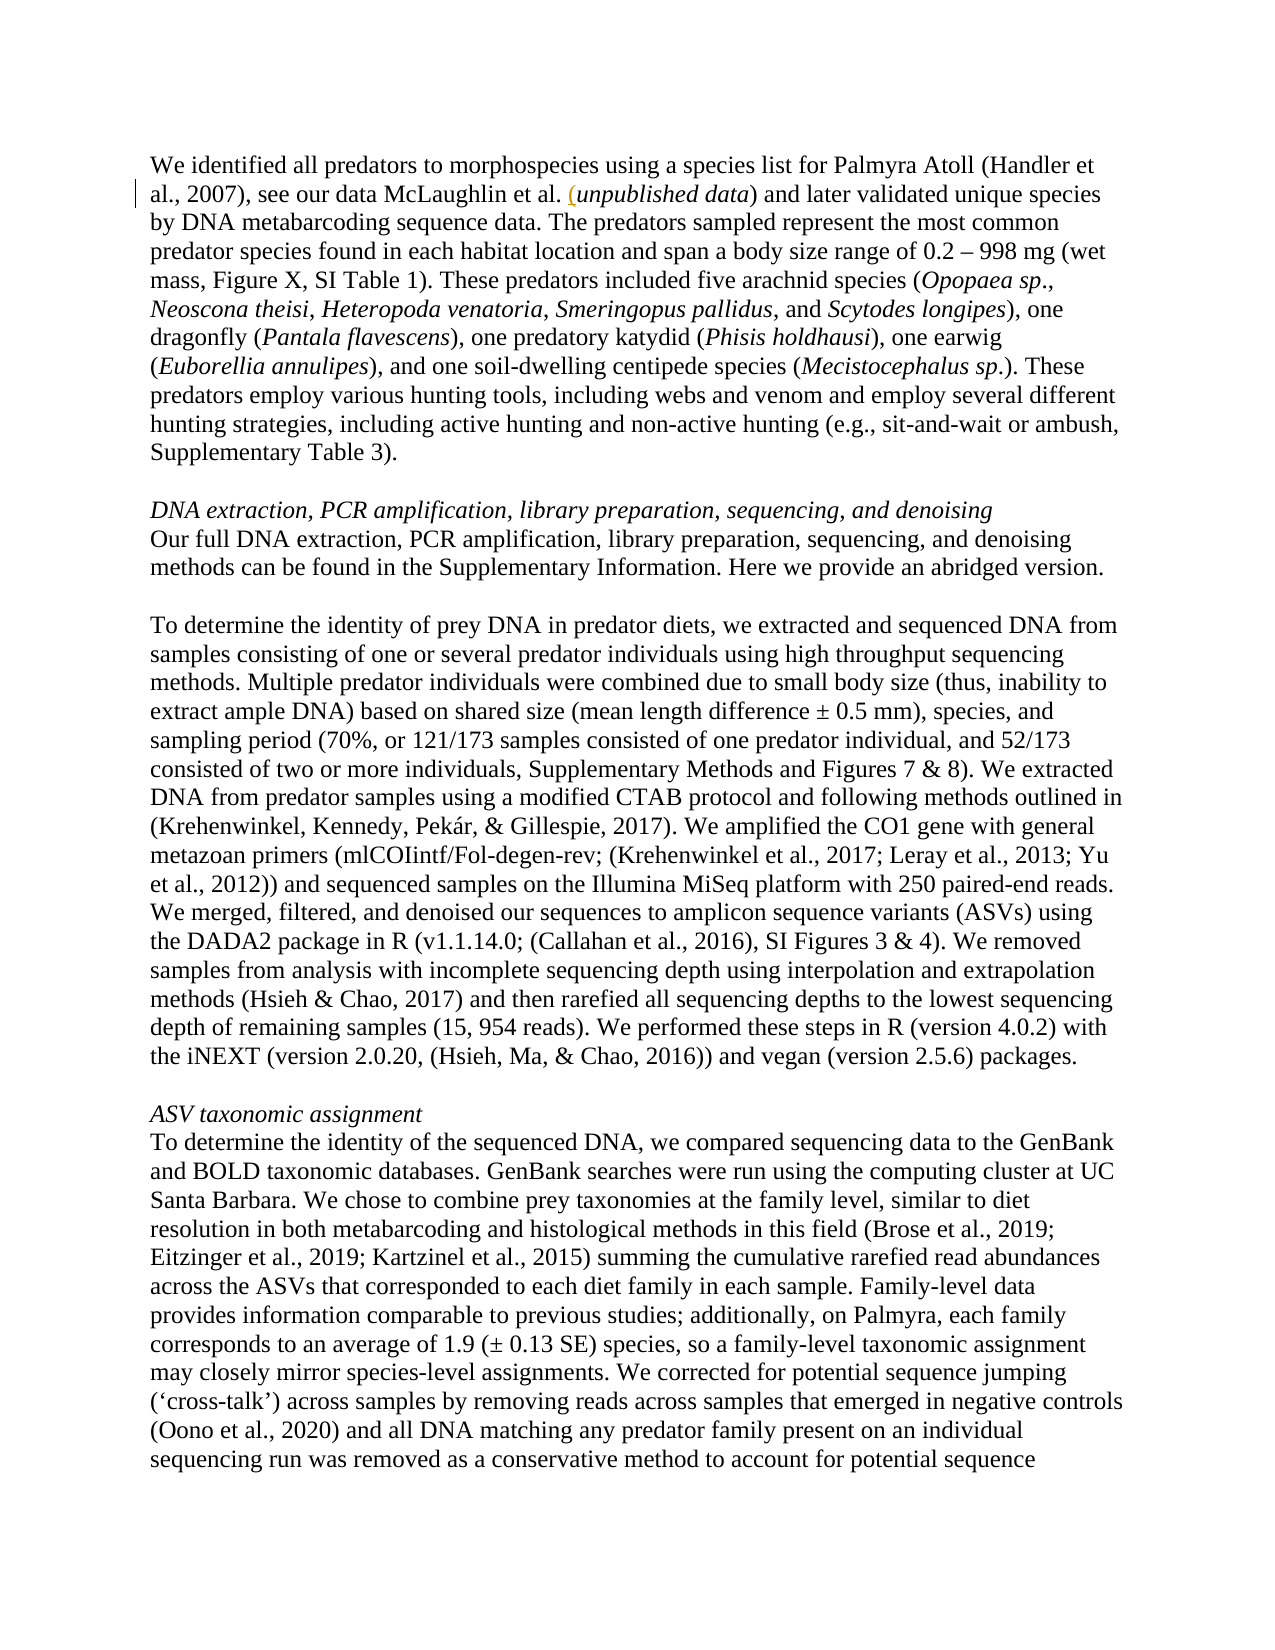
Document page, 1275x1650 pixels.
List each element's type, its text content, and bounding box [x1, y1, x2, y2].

text We identified all predators to morphospecies using a species list for Palmyra Atoll (Handler et al., 2007), see our data McLaughlin et al. unpublished data) and later validated unique species by DNA metabarcoding sequence data. The predators sampled represent the most common predator species found in each habitat location and span a body size range of 0.2 – 998 mg (wet mass, Figure X, SI Table 1). These predators included five arachnid species (Opopaea sp., Neoscona theisi, Heteropoda venatoria, Smeringopus pallidus, and Scytodes longipes), one dragonfly (Pantala flavescens), one predatory katydid (Phisis holdhausi), one earwig (Euborellia annulipes), and one soil-dwelling centipede species (Mecistocephalus sp.). These predators employ various hunting tools, including webs and venom and employ several different hunting strategies, including active hunting and non-active hunting (e.g., sit-and-wait or ambush, Supplementary Table 3). [150, 150, 1125, 466]
text To determine the identity of prey DNA in predator diets, we extracted and sequenced DNA from samples consisting of one or several predator individuals using high throughput sequencing methods. Multiple predator individuals were combined due to small body size (thus, inability to extract ample DNA) based on shared size (mean length difference ± 0.5 mm), species, and sampling period (70%, or 121/173 samples consisted of one predator individual, and 52/173 consisted of two or more individuals, Supplementary Methods and Figures 7 & 8). We extracted DNA from predator samples using a modified CTAB protocol and following methods outlined in (Krehenwinkel, Kennedy, Pekár, & Gillespie, 2017). We amplified the CO1 gene with general metazoan primers (mlCOIintf/Fol-degen-rev; (Krehenwinkel et al., 2017; Leray et al., 2013; Yu et al., 2012)) and sequenced samples on the Illumina MiSeq platform with 250 paired-end reads. We merged, filtered, and denoised our sequences to amplicon sequence variants (ASVs) using the DADA2 package in R (v1.1.14.0; (Callahan et al., 2016), SI Figures 3 & 4). We removed samples from analysis with incomplete sequencing depth using interpolation and extrapolation methods (Hsieh & Chao, 2017) and then rarefied all sequencing depths to the lowest sequencing depth of remaining samples (15, 954 reads). We performed these steps in R (version 4.0.2) with the iNEXT (version 2.0.20, (Hsieh, Ma, & Chao, 2016)) and vegan (version 2.5.6) packages. [150, 610, 1125, 1070]
text DNA extraction, PCR amplification, library preparation, sequencing, and denoising [150, 495, 1125, 524]
text Our full DNA extraction, PCR amplification, library preparation, sequencing, and denoising methods can be found in the Supplementary Information. Here we provide an abridged version. [150, 524, 1125, 581]
text ASV taxonomic assignment [150, 1099, 1125, 1127]
